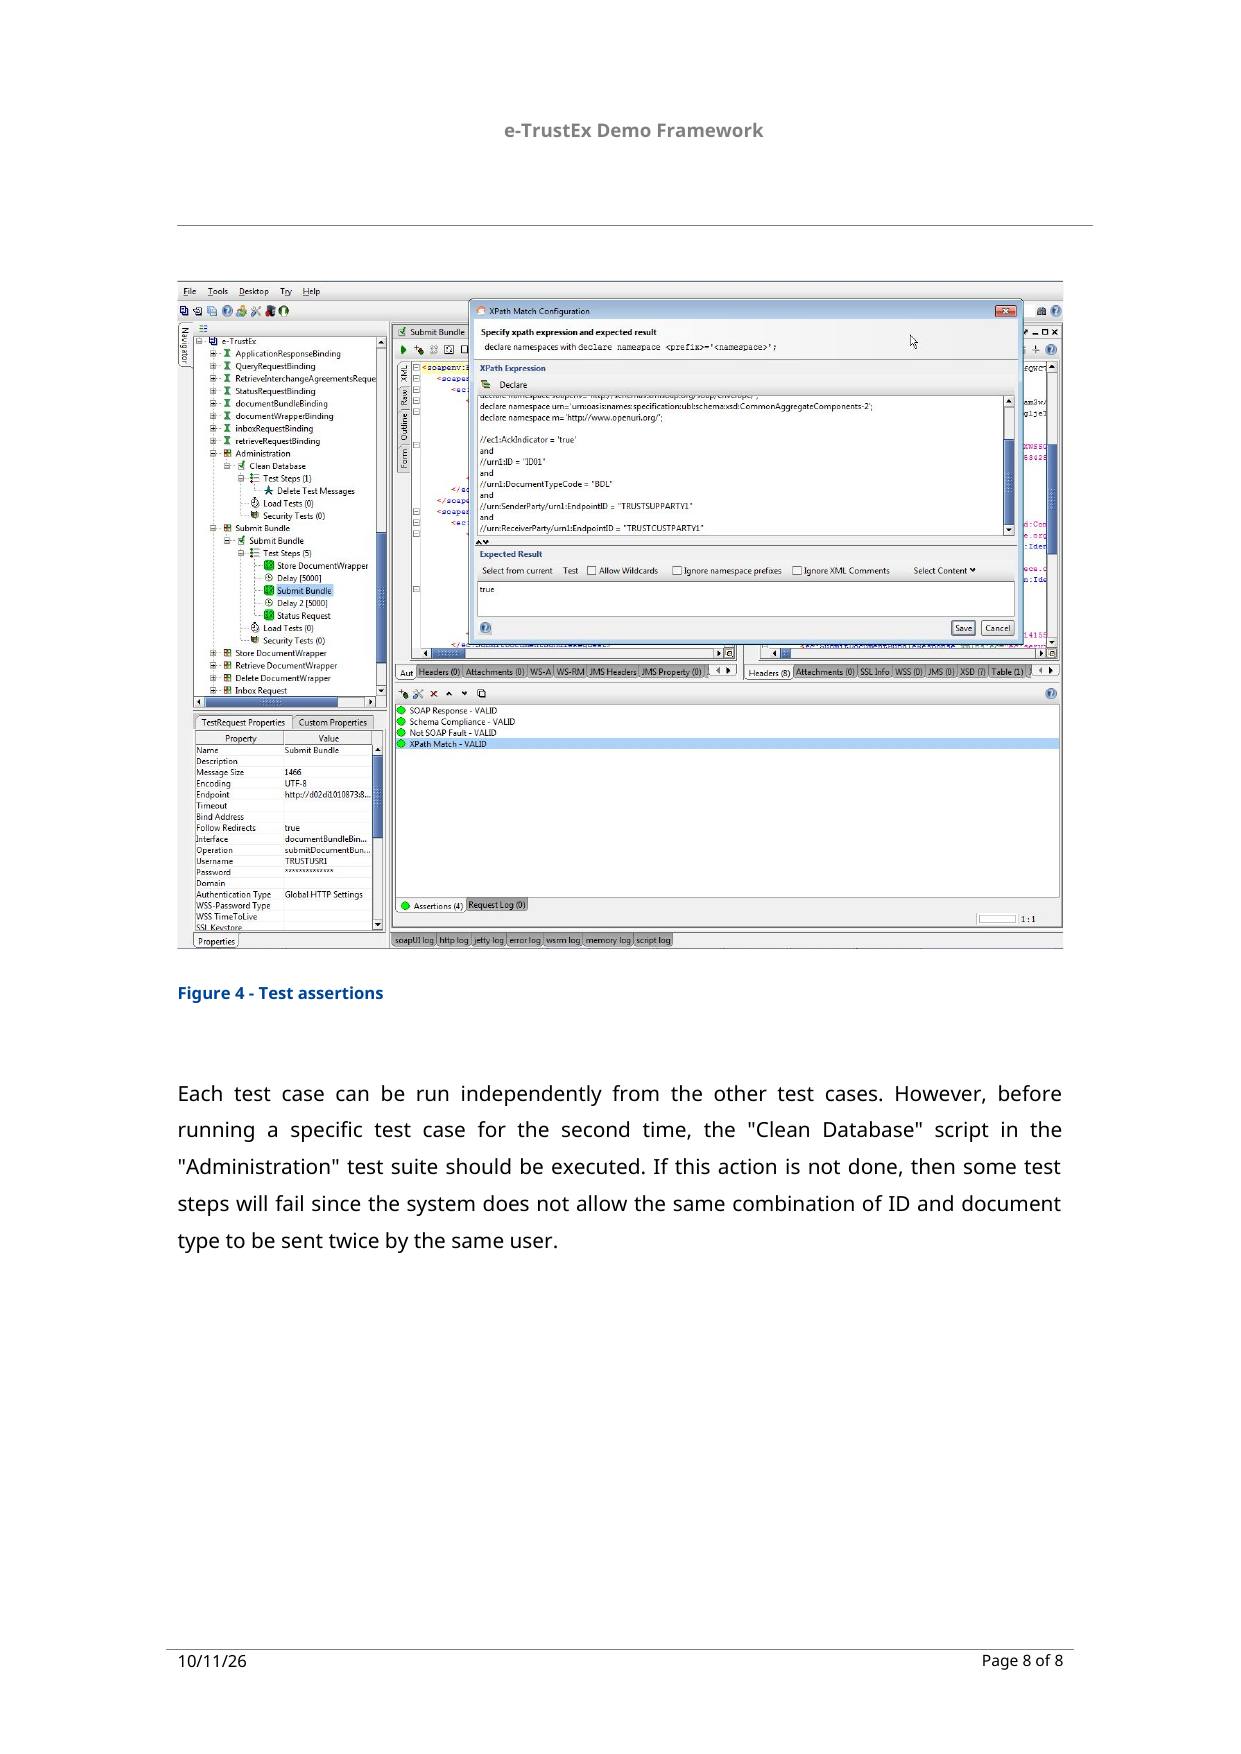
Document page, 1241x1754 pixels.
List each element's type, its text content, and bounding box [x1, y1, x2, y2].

text Each test case can be run independently from the other test cases. However, before running a specific test case for the second time, the "Clean Database" script in the "Administration" test suite should be executed. If this action is not done, then some test steps will fail since the system does not allow the same combination of ID and document type to be sent twice by the same user. [177, 1079, 1063, 1255]
picture [177, 280, 1064, 949]
text Figure 4 - Test assertions [177, 982, 1063, 1004]
